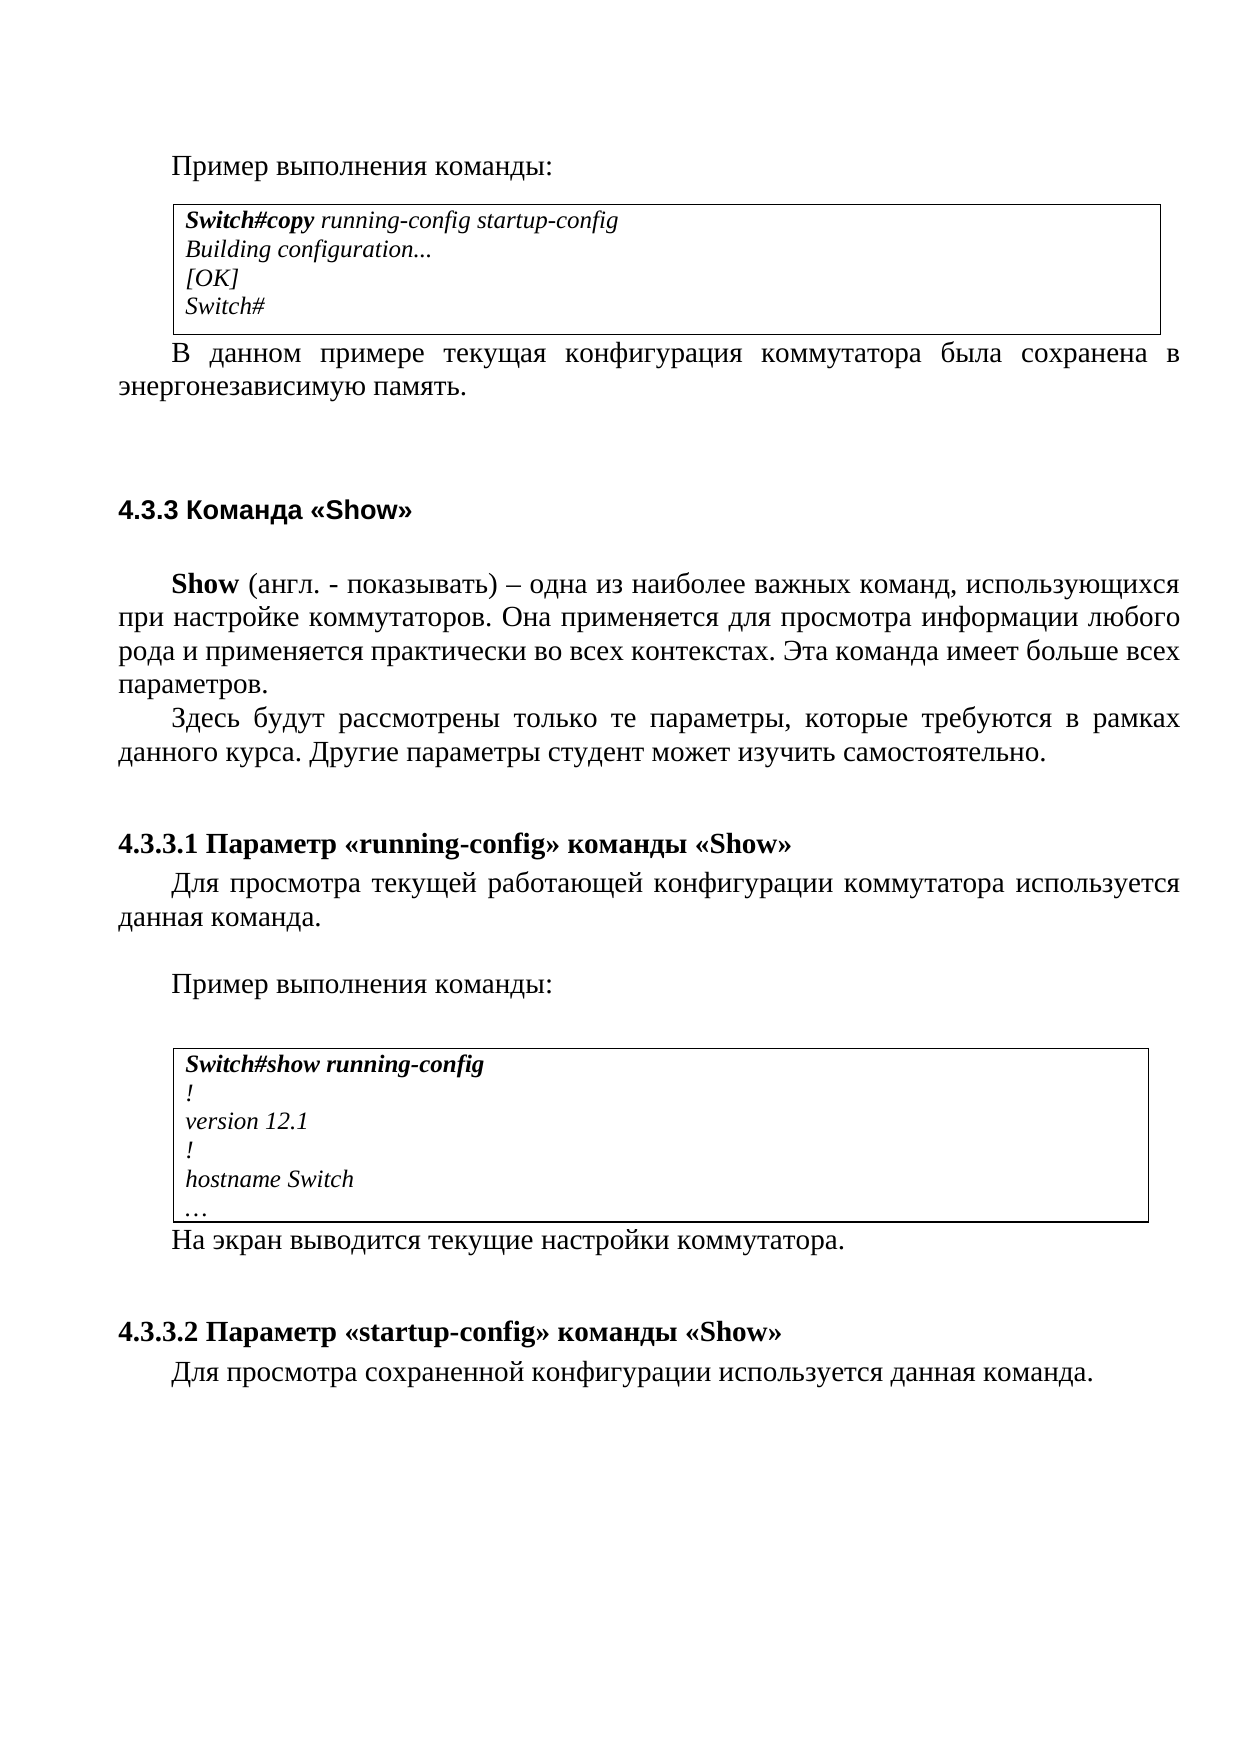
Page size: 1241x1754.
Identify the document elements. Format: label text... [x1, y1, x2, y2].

subtitle 4.3.3.2 Параметр «startup-config» команды «Show» [118, 1314, 1181, 1348]
subtitle 4.3.3.1 Параметр «running-config» команды «Show» [118, 826, 1181, 859]
subtitle 4.3.3 Команда «Show» [118, 494, 1181, 525]
list В данном примере текущая конфигурация коммутатора была сохранена в энергонезависимую память. [118, 236, 1181, 402]
table_header Switch#copy running-config startup-config Building configuration... [OK] Switch# [174, 205, 1160, 334]
list Здесь будут рассмотрены только те параметры, которые требуются в рамках данного курса. Другие параметры студент может изучить самостоятельно. [118, 700, 1181, 767]
list Пример выполнения команды: [118, 966, 1181, 1000]
table_header Switch#show running-config ! version 12.1 ! hostname Switch … [174, 1049, 1148, 1221]
list Пример выполнения команды: [118, 148, 1181, 181]
list Для просмотра сохраненной конфигурации используется данная команда. [118, 1354, 1181, 1388]
list На экран выводится текущие настройки коммутатора. [118, 1033, 1181, 1256]
list Show (англ. - показывать) – одна из наиболее важных команд, использующихся при настройке коммутаторов. Она применяется для просмотра информации любого рода и применяется практически во всех контекстах. Эта команда имеет больше всех параметров. [118, 566, 1181, 700]
list Для просмотра текущей работающей конфигурации коммутатора используется данная команда. [118, 866, 1181, 933]
